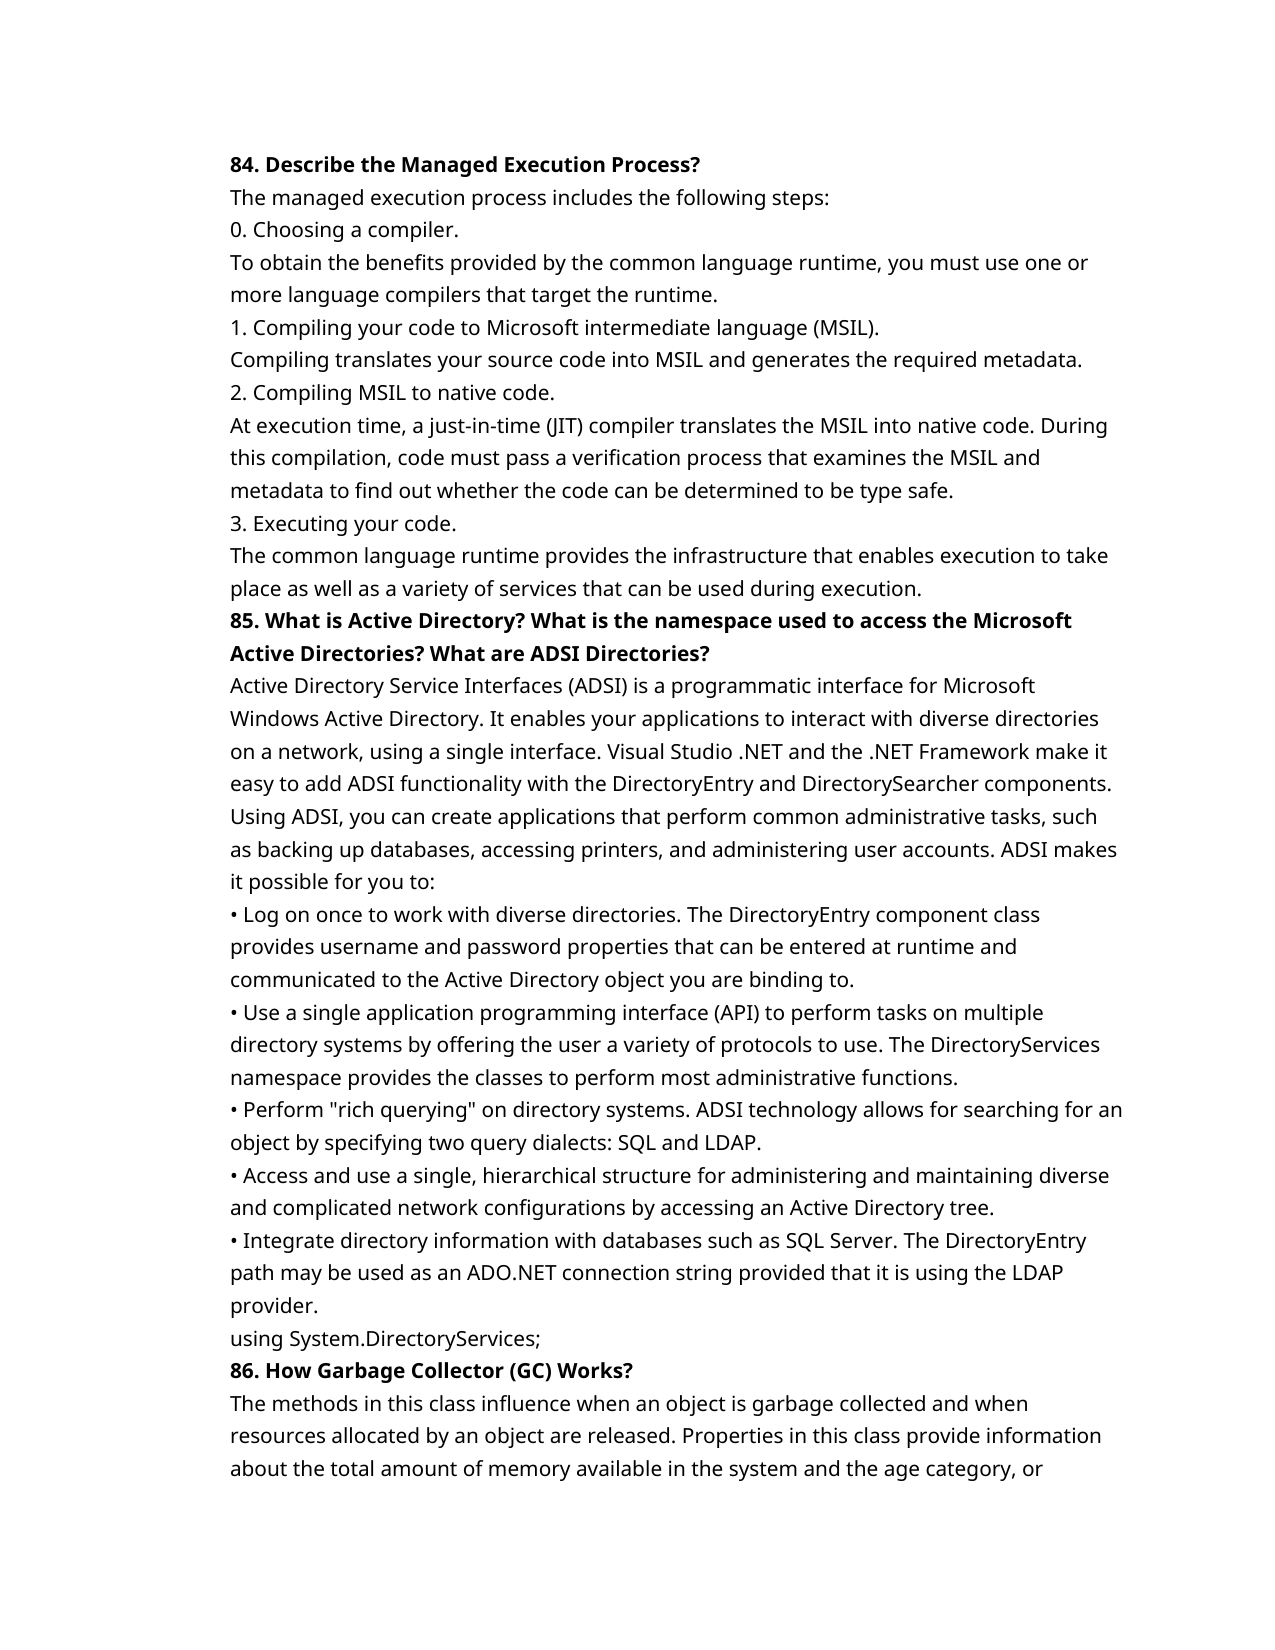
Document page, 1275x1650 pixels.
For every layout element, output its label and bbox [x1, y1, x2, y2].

text [230, 150, 1125, 1483]
